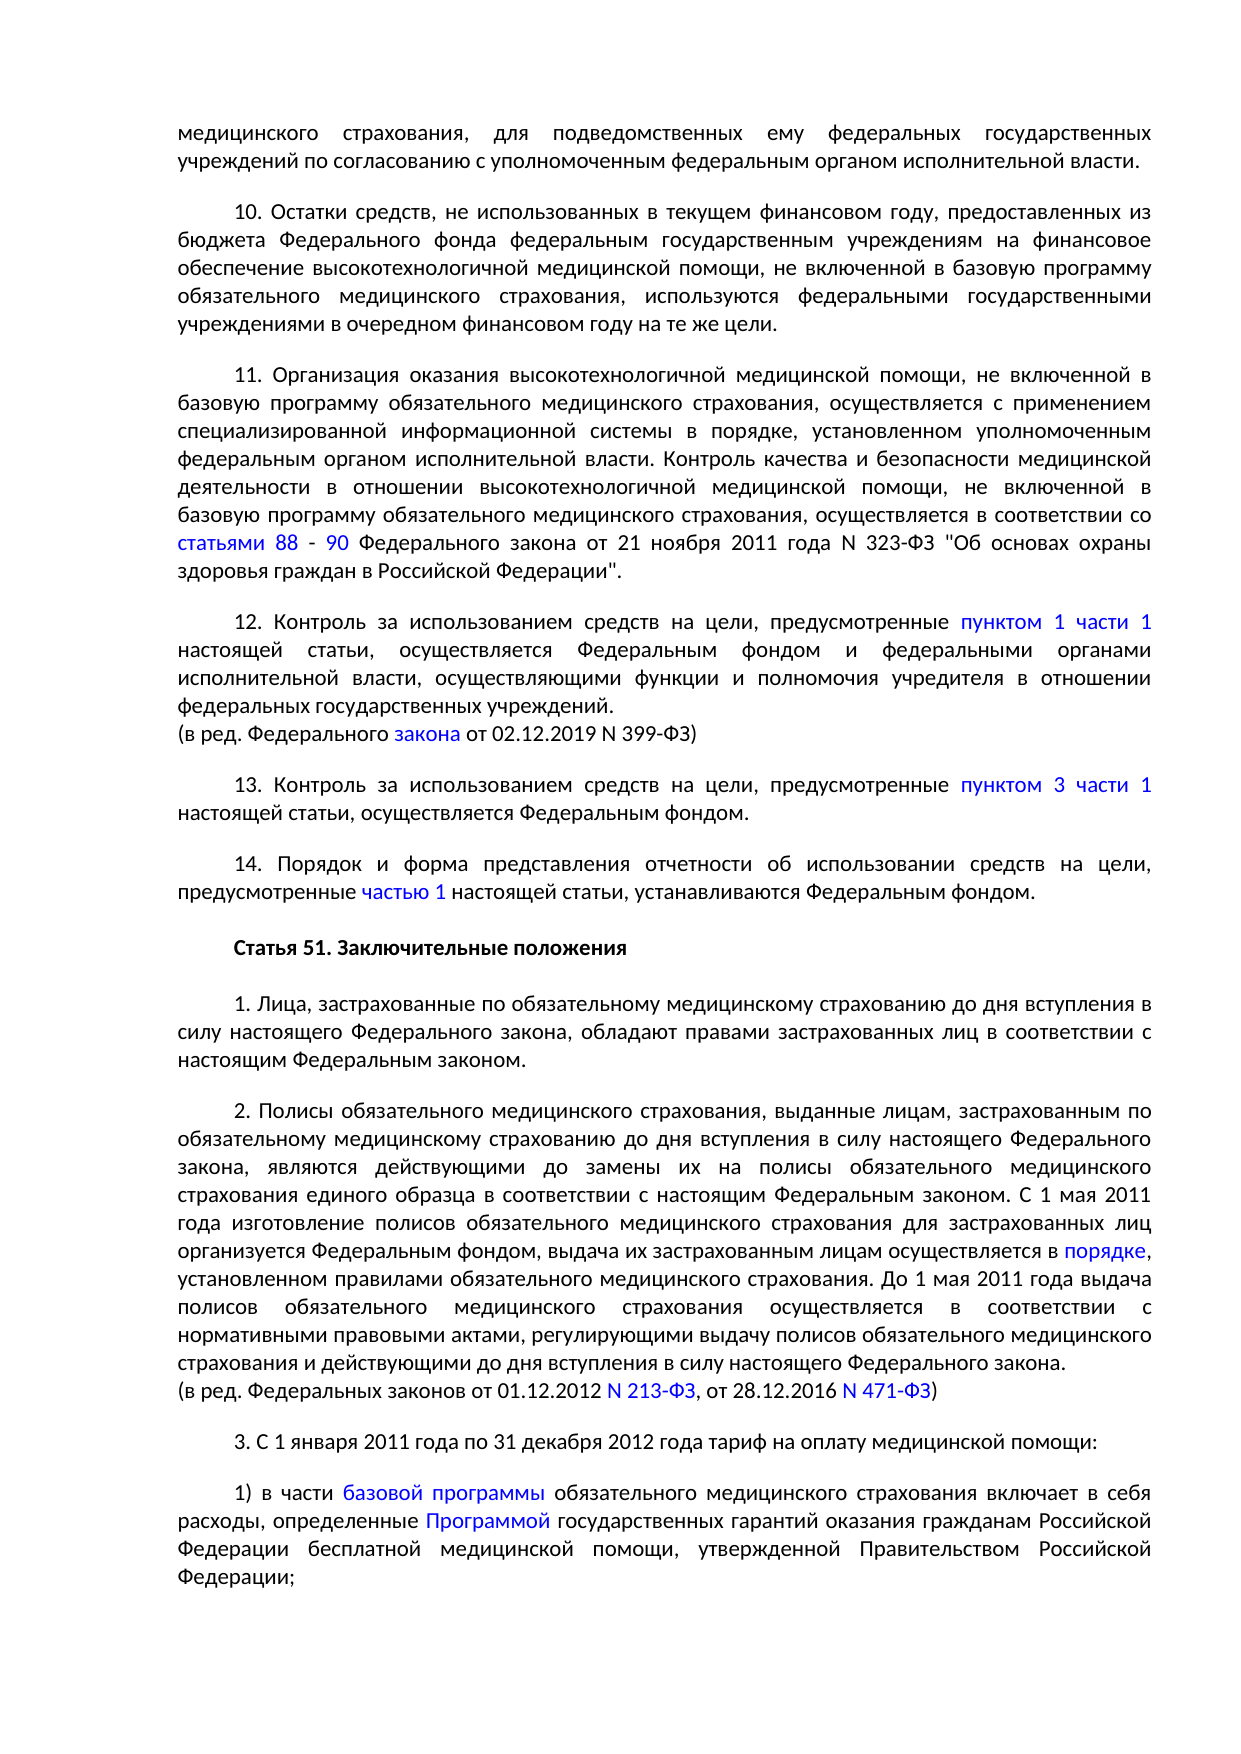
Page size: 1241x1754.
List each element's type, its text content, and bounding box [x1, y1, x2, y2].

text 10. Остатки средств, не использованных в текущем финансовом году, предоставленных из бюджета Федерального фонда федеральным государственным учреждениям на финансовое обеспечение высокотехнологичной медицинской помощи, не включенной в базовую программу обязательного медицинского страхования, используются федеральными государственными учреждениями в очередном финансовом году на те же цели. [177, 197, 1152, 337]
text 1) в части базовой программы обязательного медицинского страхования включает в себя расходы, определенные Программой государственных гарантий оказания гражданам Российской Федерации бесплатной медицинской помощи, утвержденной Правительством Российской Федерации; [177, 1478, 1152, 1590]
text 3. С 1 января 2011 года по 31 декабря 2012 года тариф на оплату медицинской помощи: [177, 1427, 1152, 1455]
text (в ред. Федеральных законов от 01.12.2012 N 213-ФЗ, от 28.12.2016 N 471-ФЗ) [177, 1376, 1152, 1404]
title Статья 51. Заключительные положения [177, 933, 1152, 961]
text 2. Полисы обязательного медицинского страхования, выданные лицам, застрахованным по обязательному медицинскому страхованию до дня вступления в силу настоящего Федерального закона, являются действующими до замены их на полисы обязательного медицинского страхования единого образца в соответствии с настоящим Федеральным законом. С 1 мая 2011 года изготовление полисов обязательного медицинского страхования для застрахованных лиц организуется Федеральным фондом, выдача их застрахованным лицам осуществляется в порядке, установленном правилами обязательного медицинского страхования. До 1 мая 2011 года выдача полисов обязательного медицинского страхования осуществляется в соответствии с нормативными правовыми актами, регулирующими выдачу полисов обязательного медицинского страхования и действующими до дня вступления в силу настоящего Федерального закона. [177, 1096, 1152, 1376]
text 1. Лица, застрахованные по обязательному медицинскому страхованию до дня вступления в силу настоящего Федерального закона, обладают правами застрахованных лиц в соответствии с настоящим Федеральным законом. [177, 989, 1152, 1073]
text (в ред. Федерального закона от 02.12.2019 N 399-ФЗ) [177, 719, 1152, 747]
text 11. Организация оказания высокотехнологичной медицинской помощи, не включенной в базовую программу обязательного медицинского страхования, осуществляется с применением специализированной информационной системы в порядке, установленном уполномоченным федеральным органом исполнительной власти. Контроль качества и безопасности медицинской деятельности в отношении высокотехнологичной медицинской помощи, не включенной в базовую программу обязательного медицинского страхования, осуществляется в соответствии со статьями 88 - 90 Федерального закона от 21 ноября 2011 года N 323-ФЗ "Об основах охраны здоровья граждан в Российской Федерации". [177, 360, 1152, 584]
text 13. Контроль за использованием средств на цели, предусмотренные пунктом 3 части 1 настоящей статьи, осуществляется Федеральным фондом. [177, 770, 1152, 826]
text 14. Порядок и форма представления отчетности об использовании средств на цели, предусмотренные частью 1 настоящей статьи, устанавливаются Федеральным фондом. [177, 849, 1152, 905]
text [177, 118, 1152, 174]
text 12. Контроль за использованием средств на цели, предусмотренные пунктом 1 части 1 настоящей статьи, осуществляется Федеральным фондом и федеральными органами исполнительной власти, осуществляющими функции и полномочия учредителя в отношении федеральных государственных учреждений. [177, 607, 1152, 719]
